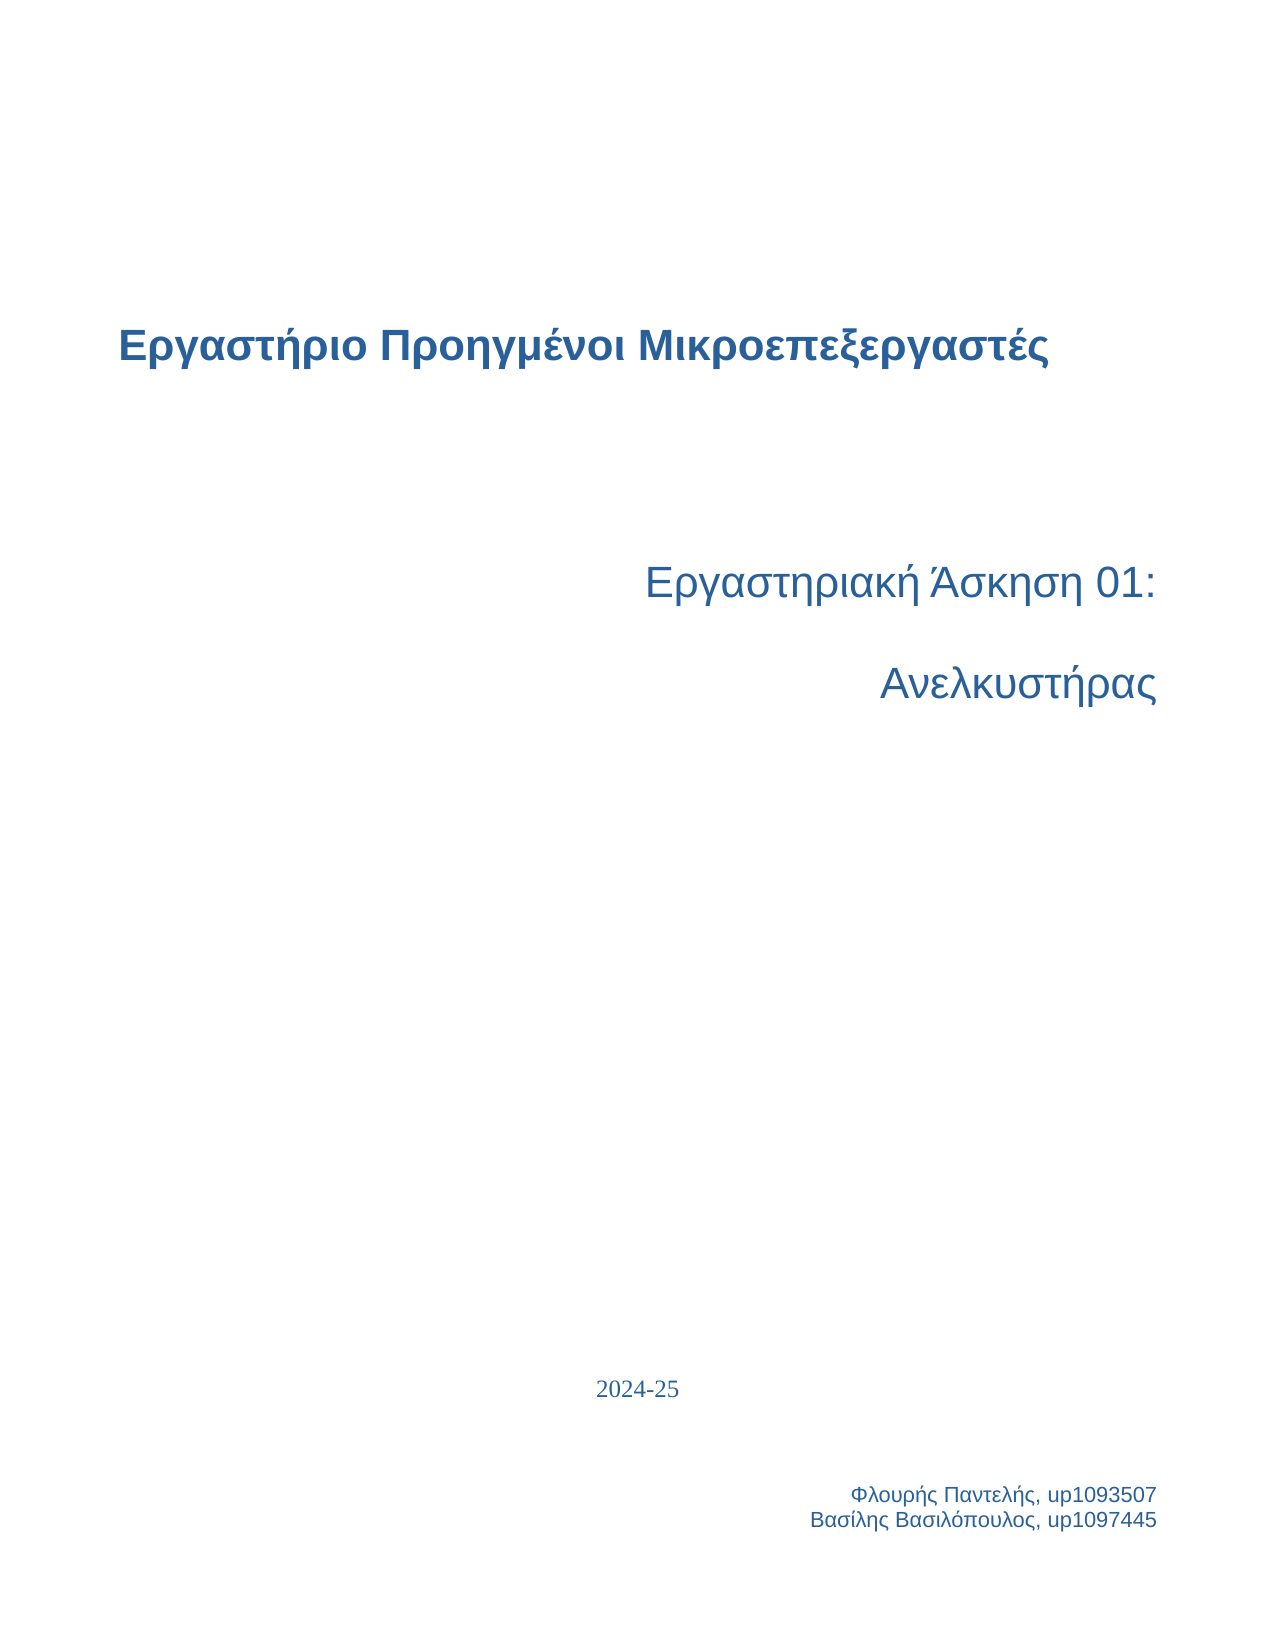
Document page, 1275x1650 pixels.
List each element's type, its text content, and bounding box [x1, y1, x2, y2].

text Εργαστήριο Προηγμένοι Μικροεπεξεργαστές [118, 319, 1157, 370]
text 2024-25 [118, 1374, 1157, 1403]
text Εργαστηριακή Άσκηση 01: [118, 557, 1157, 607]
text Ανελκυστήρας [118, 657, 1157, 707]
